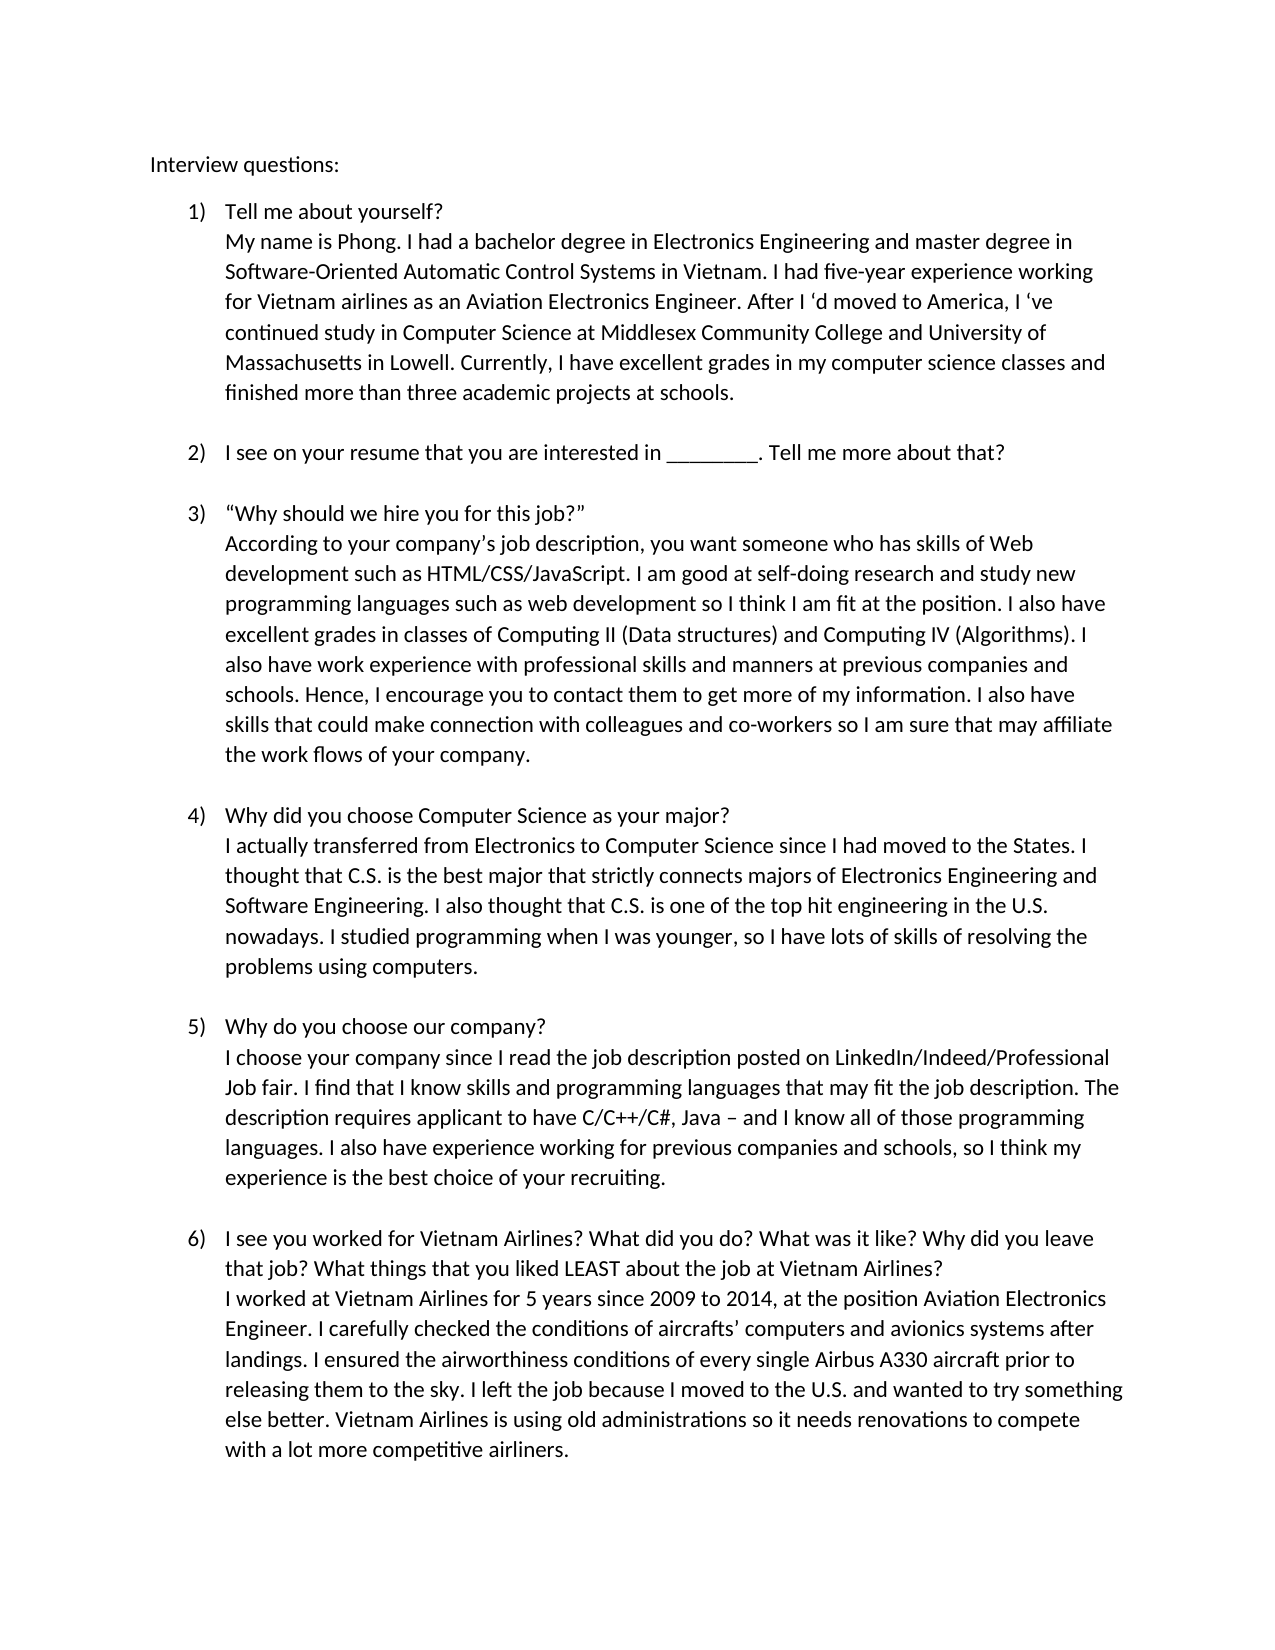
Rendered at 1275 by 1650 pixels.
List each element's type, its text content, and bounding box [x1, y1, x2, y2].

list Why did you choose Computer Science as your major? [187, 801, 1125, 829]
list “Why should we hire you for this job?” [187, 499, 1125, 527]
list I choose your company since I read the job description posted on LinkedIn/Indeed/Professional Job fair. I find that I know skills and programming languages that may fit the job description. The description requires applicant to have C/C++/C#, Java – and I know all of those programming languages. I also have experience working for previous companies and schools, so I think my experience is the best choice of your recruiting. [225, 1043, 1125, 1192]
list I worked at Vietnam Airlines for 5 years since 2009 to 2014, at the position Aviation Electronics Engineer. I carefully checked the conditions of aircrafts’ computers and avionics systems after landings. I ensured the airworthiness conditions of every single Airbus A330 aircraft prior to releasing them to the sky. I left the job because I moved to the U.S. and wanted to try something else better. Vietnam Airlines is using old administrations so it needs renovations to compete with a lot more competitive airliners. [225, 1284, 1125, 1463]
list I see on your resume that you are interested in ________. Tell me more about that? [187, 438, 1125, 467]
list My name is Phong. I had a bachelor degree in Electronics Engineering and master degree in Software-Oriented Automatic Control Systems in Vietnam. I had five-year experience working for Vietnam airlines as an Aviation Electronics Engineer. After I ‘d moved to America, I ‘ve continued study in Computer Science at Middlesex Community College and University of Massachusetts in Lowell. Currently, I have excellent grades in my computer science classes and finished more than three academic projects at schools. [225, 227, 1125, 406]
text According to your company’s job description, you want someone who has skills of Web development such as HTML/CSS/JavaScript. I am good at self-doing research and study new programming languages such as web development so I think I am fit at the position. I also have excellent grades in classes of Computing II (Data structures) and Computing IV (Algorithms). I also have work experience with professional skills and manners at previous companies and schools. Hence, I encourage you to contact them to get more of my information. I also have skills that could make connection with colleagues and co-workers so I am sure that may affiliate the work flows of your company. [225, 529, 1125, 769]
list Tell me about yourself? [187, 197, 1125, 225]
list I see you worked for Vietnam Airlines? What did you do? What was it like? Why did you leave that job? What things that you liked LEAST about the job at Vietnam Airlines? [187, 1224, 1125, 1282]
list I actually transferred from Electronics to Computer Science since I had moved to the States. I thought that C.S. is the best major that strictly connects majors of Electronics Engineering and Software Engineering. I also thought that C.S. is one of the top hit engineering in the U.S. nowadays. I studied programming when I was younger, so I have lots of skills of resolving the problems using computers. [225, 831, 1125, 980]
list Why do you choose our company? [187, 1012, 1125, 1041]
text Interview questions: [150, 150, 1125, 178]
